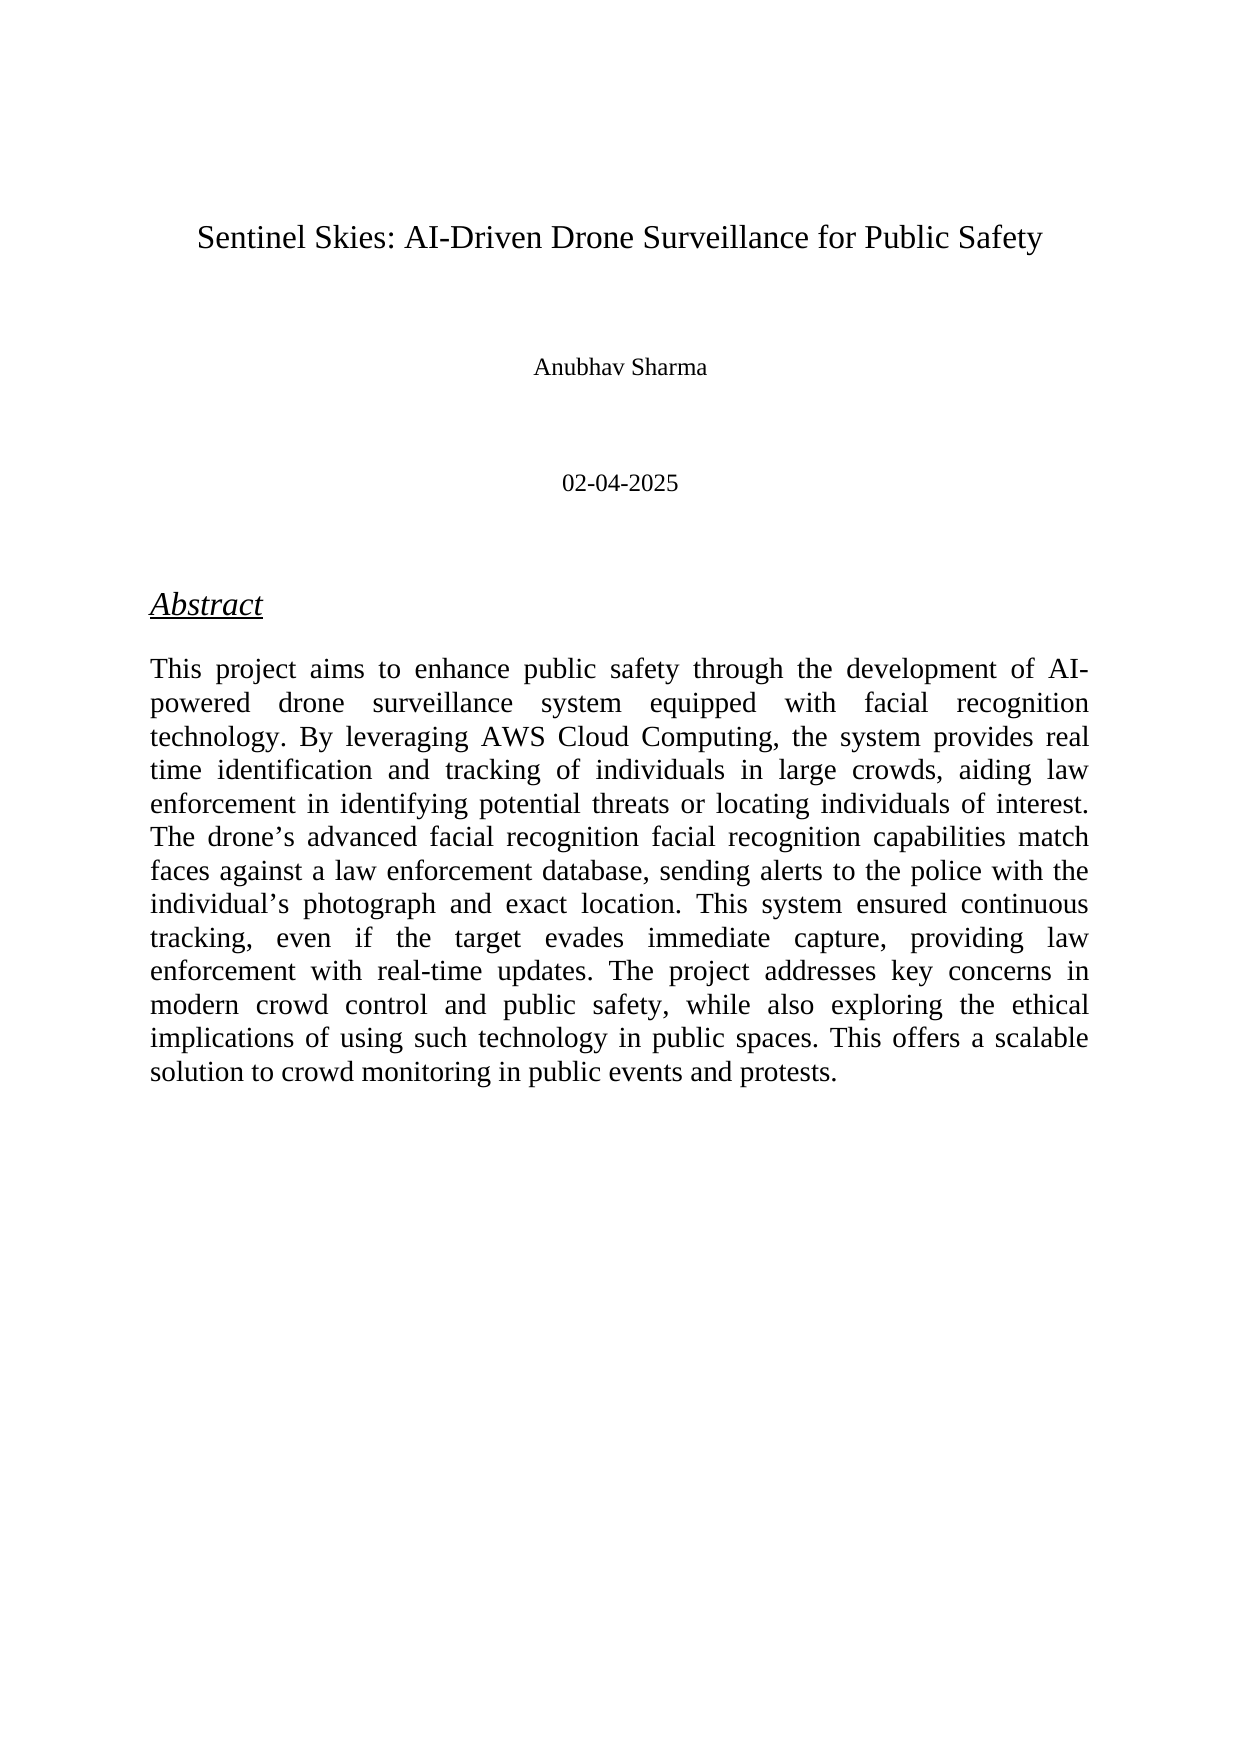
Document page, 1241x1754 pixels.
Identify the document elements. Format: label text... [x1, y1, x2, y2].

text This project aims to enhance public safety through the development of AI-powered drone surveillance system equipped with facial recognition technology. By leveraging AWS Cloud Computing, the system provides real time identification and tracking of individuals in large crowds, aiding law enforcement in identifying potential threats or locating individuals of interest. The drone’s advanced facial recognition facial recognition capabilities match faces against a law enforcement database, sending alerts to the police with the individual’s photograph and exact location. This system ensured continuous tracking, even if the target evades immediate capture, providing law enforcement with real-time updates. The project addresses key concerns in modern crowd control and public safety, while also exploring the ethical implications of using such technology in public spaces. This offers a scalable solution to crowd monitoring in public events and protests. [150, 652, 1090, 1088]
text 02-04-2025 [150, 468, 1090, 497]
text Abstract [150, 584, 1090, 622]
text Sentinel Skies: AI-Driven Drone Surveillance for Public Safety [150, 217, 1090, 256]
text Anubhav Sharma [150, 352, 1090, 381]
